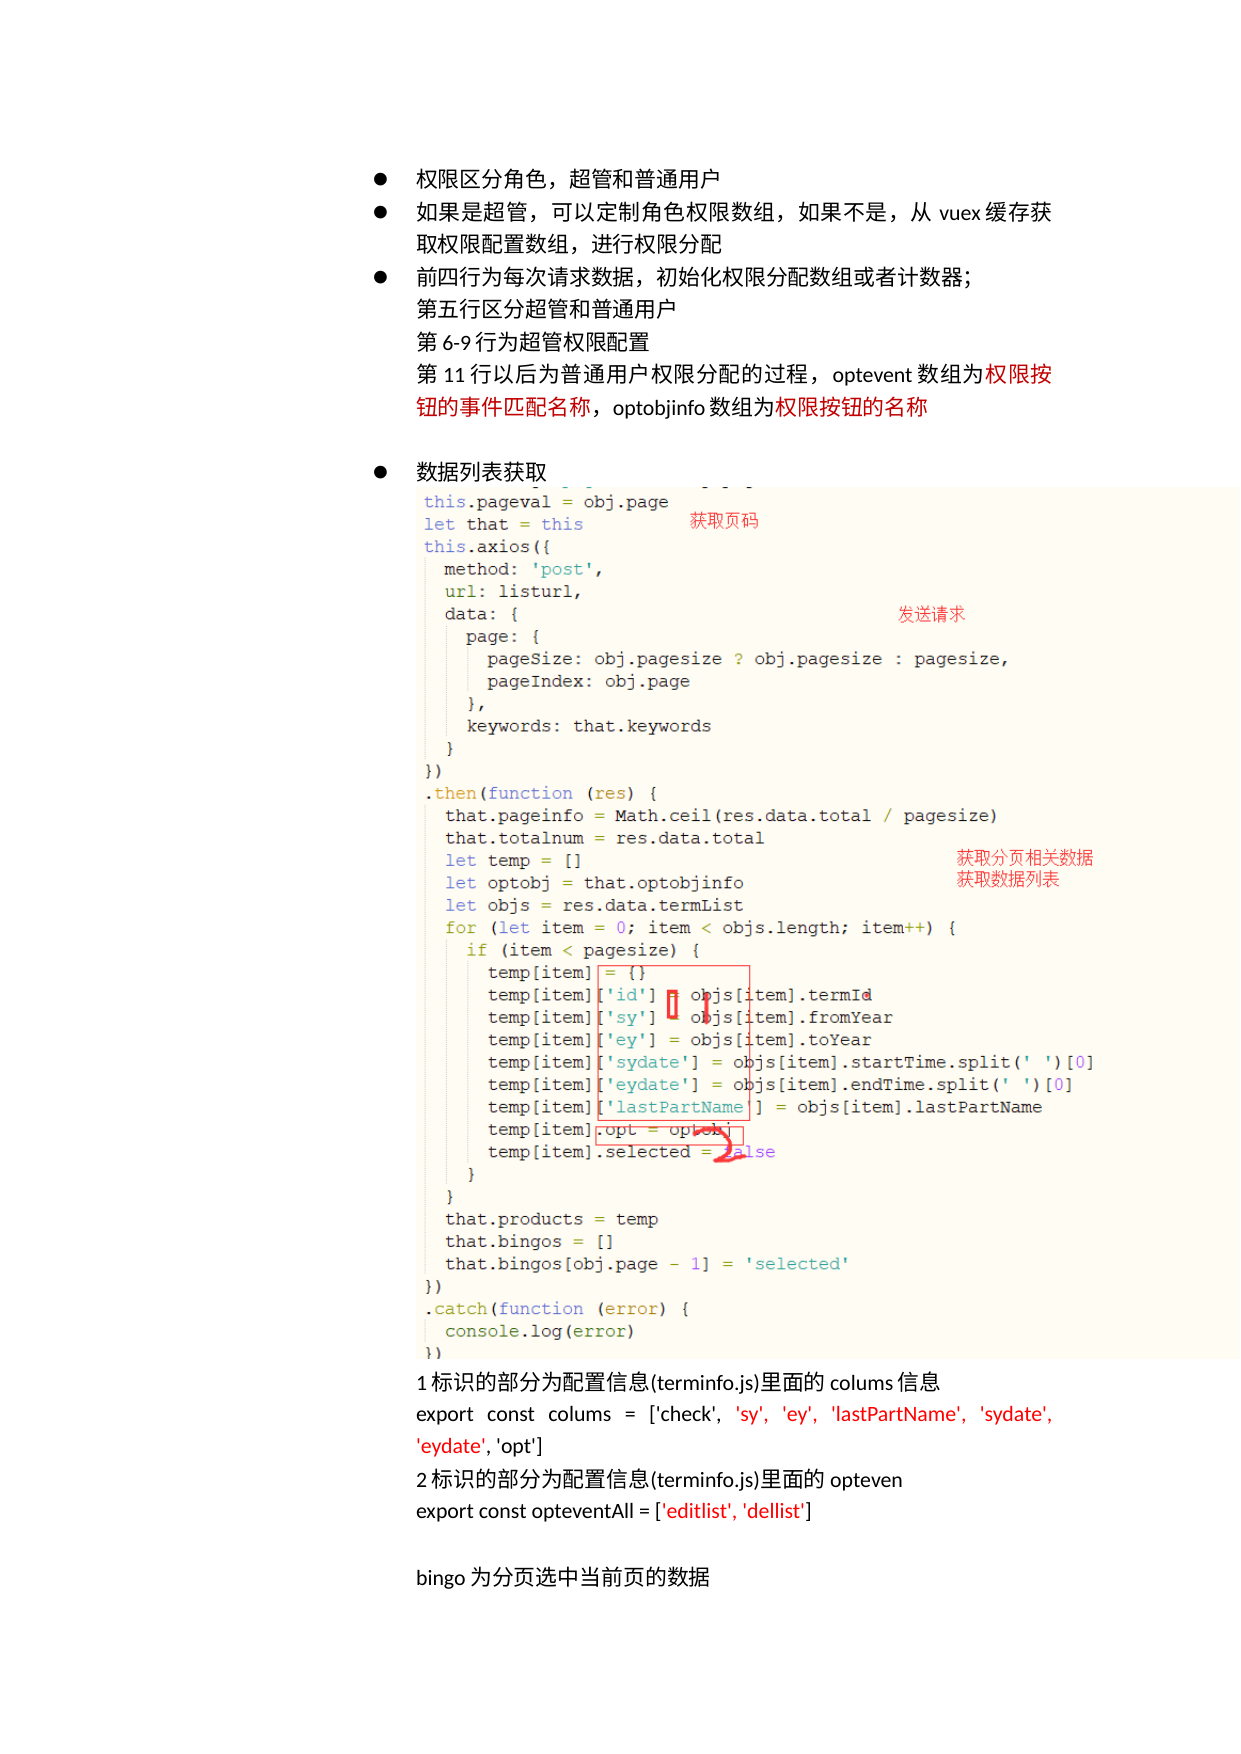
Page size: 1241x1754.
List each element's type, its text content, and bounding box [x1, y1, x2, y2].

picture [415, 487, 1241, 1359]
list 前四行为每次请求数据，初始化权限分配数组或者计数器； [372, 259, 1053, 292]
list 权限区分角色，超管和普通用户 [372, 162, 1053, 194]
list export const colums = ['check', 'sy', 'ey', 'lastPartName', 'sydate', 'eydate', 'opt'] [416, 1397, 1053, 1462]
list 第6-9行为超管权限配置 [416, 324, 1053, 357]
list 数据列表获取 [372, 454, 1053, 487]
list 如果是超管，可以定制角色权限数组，如果不是，从vuex缓存获取权限配置数组，进行权限分配 [372, 194, 1053, 259]
list 1标识的部分为配置信息(terminfo.js)里面的colums信息 [416, 1364, 1053, 1397]
list bingo为分页选中当前页的数据 [416, 1559, 1053, 1592]
list 2标识的部分为配置信息(terminfo.js)里面的opteven [416, 1462, 1053, 1494]
list 第11行以后为普通用户权限分配的过程，optevent数组为权限按钮的事件匹配名称，optobjinfo数组为权限按钮的名称 [416, 357, 1053, 422]
list export const opteventAll = ['editlist', 'dellist'] [416, 1494, 1053, 1527]
list 第五行区分超管和普通用户 [416, 292, 1053, 324]
